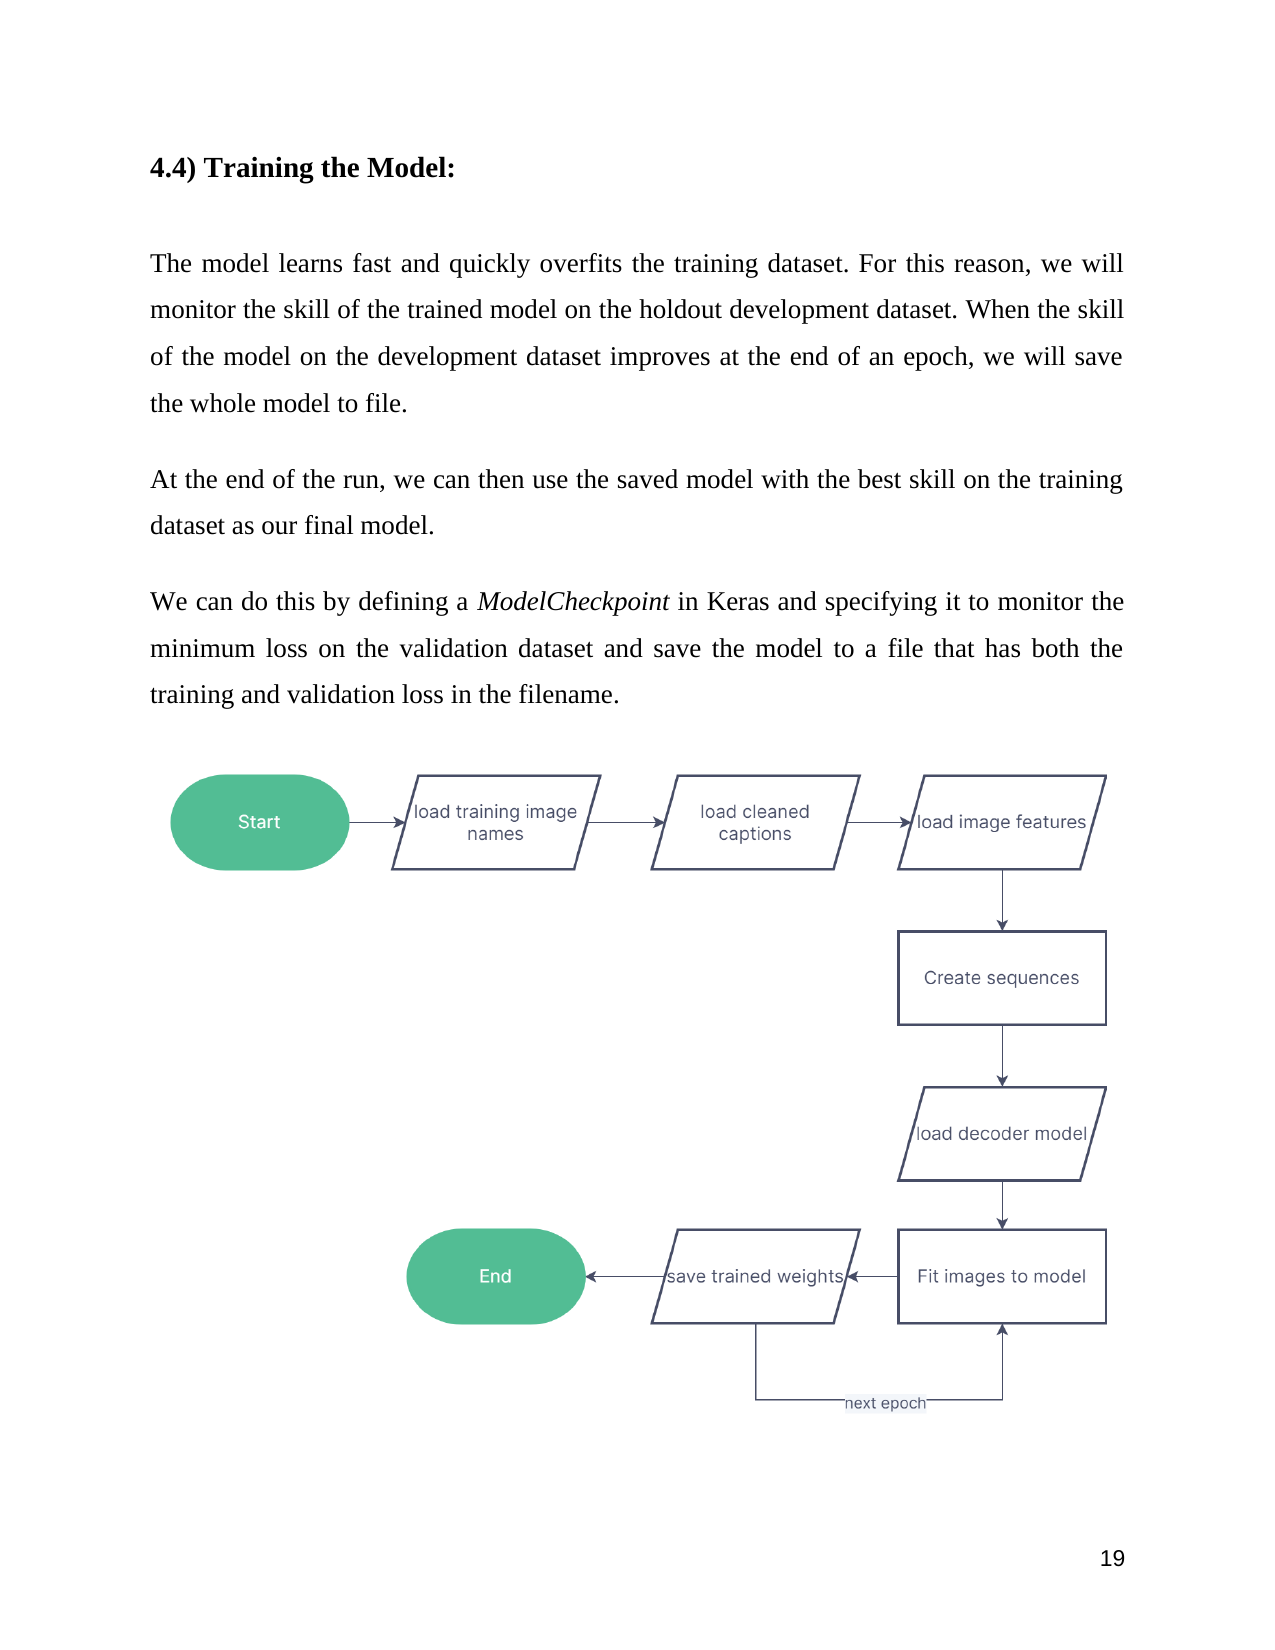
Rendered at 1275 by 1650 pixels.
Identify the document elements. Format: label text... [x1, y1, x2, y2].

text At the end of the run, we can then use the saved model with the best skill on the training dataset as our final model. [150, 463, 1125, 541]
text We can do this by defining a ModelCheckpoint in Keras and specifying it to monitor the minimum loss on the validation dataset and save the model to a file that has both the training and validation loss in the filename. [150, 585, 1125, 710]
text 4.4) Training the Model: [150, 150, 1125, 183]
picture [150, 754, 1125, 1434]
text The model learns fast and quickly overfits the training dataset. For this reason, we will monitor the skill of the trained model on the holdout development dataset. When the skill of the model on the development dataset improves at the end of an epoch, we will save the whole model to file. [150, 247, 1125, 418]
